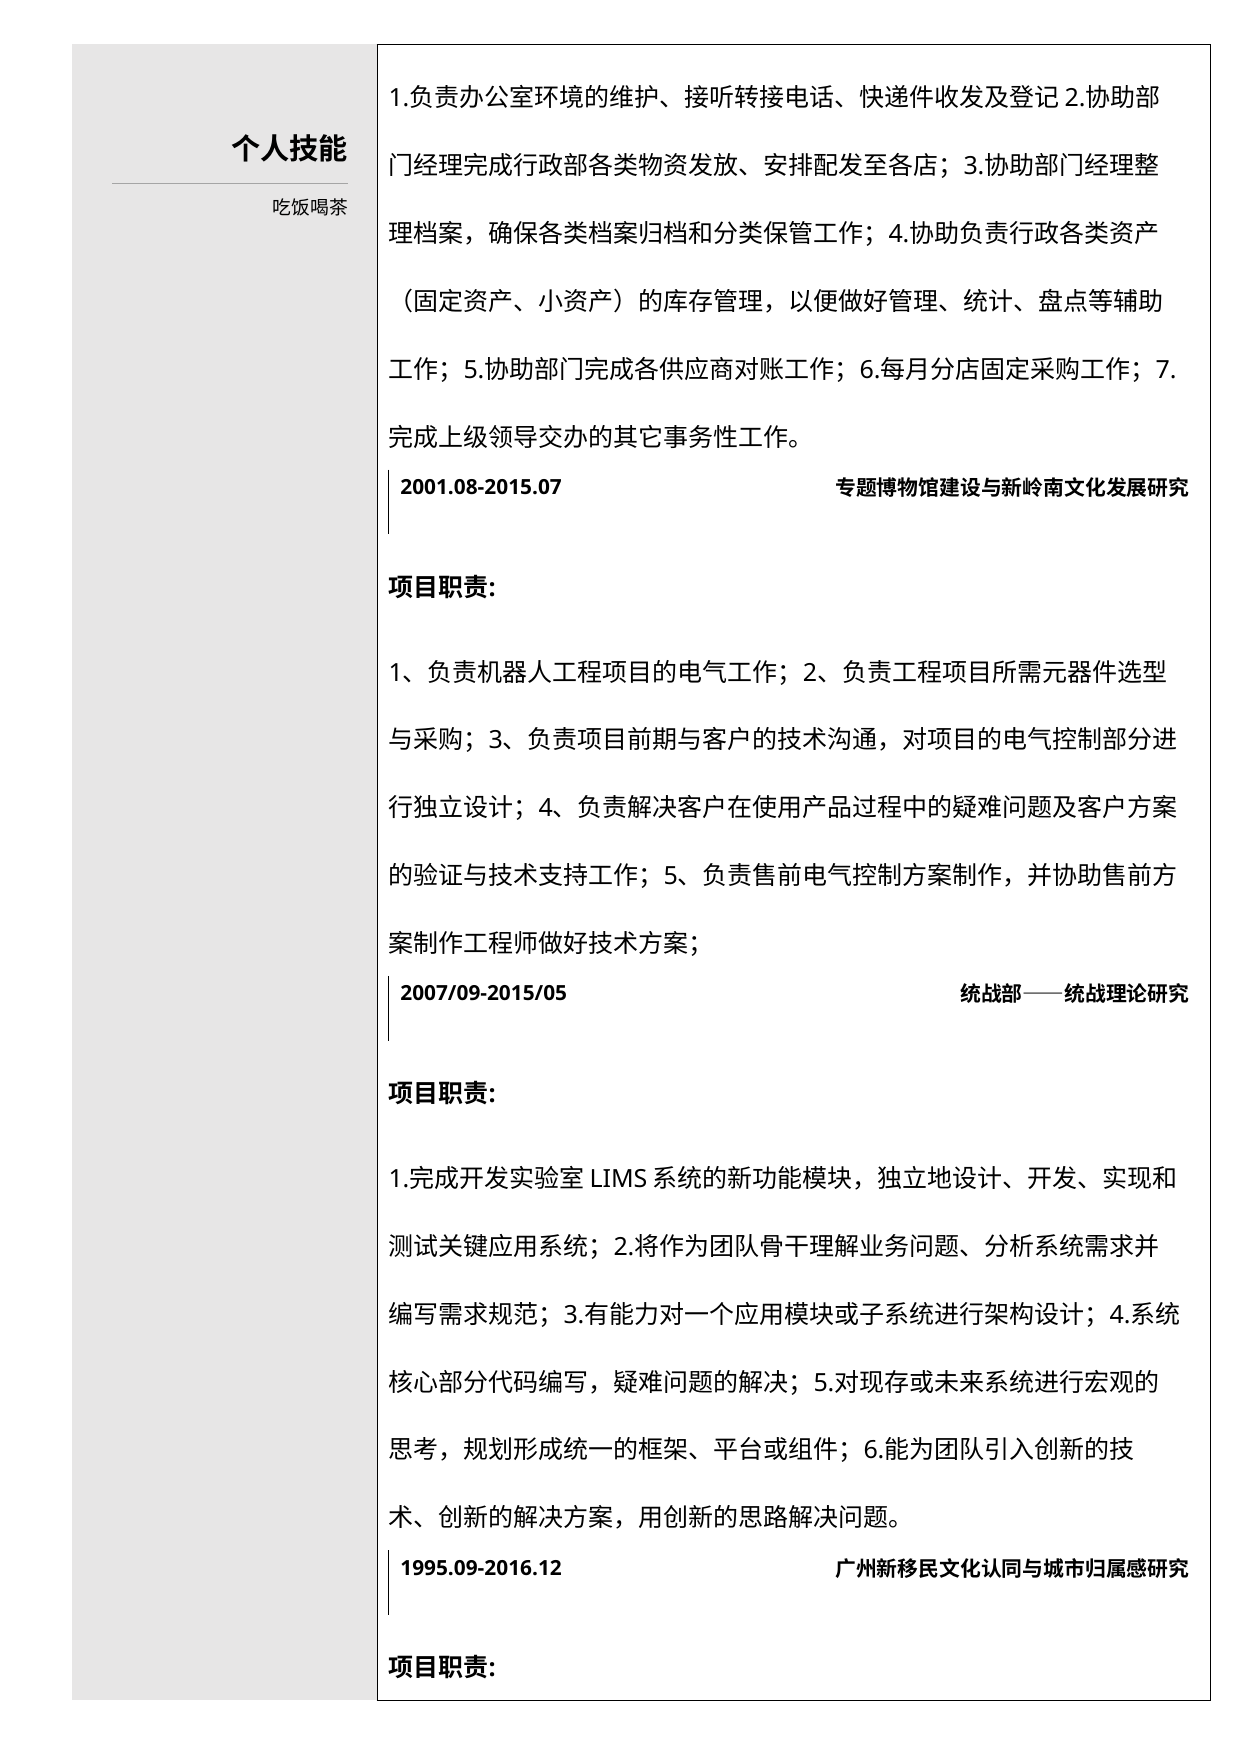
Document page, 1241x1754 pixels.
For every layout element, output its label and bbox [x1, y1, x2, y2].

table_cell [72, 44, 377, 1700]
table_cell [378, 45, 1210, 1700]
